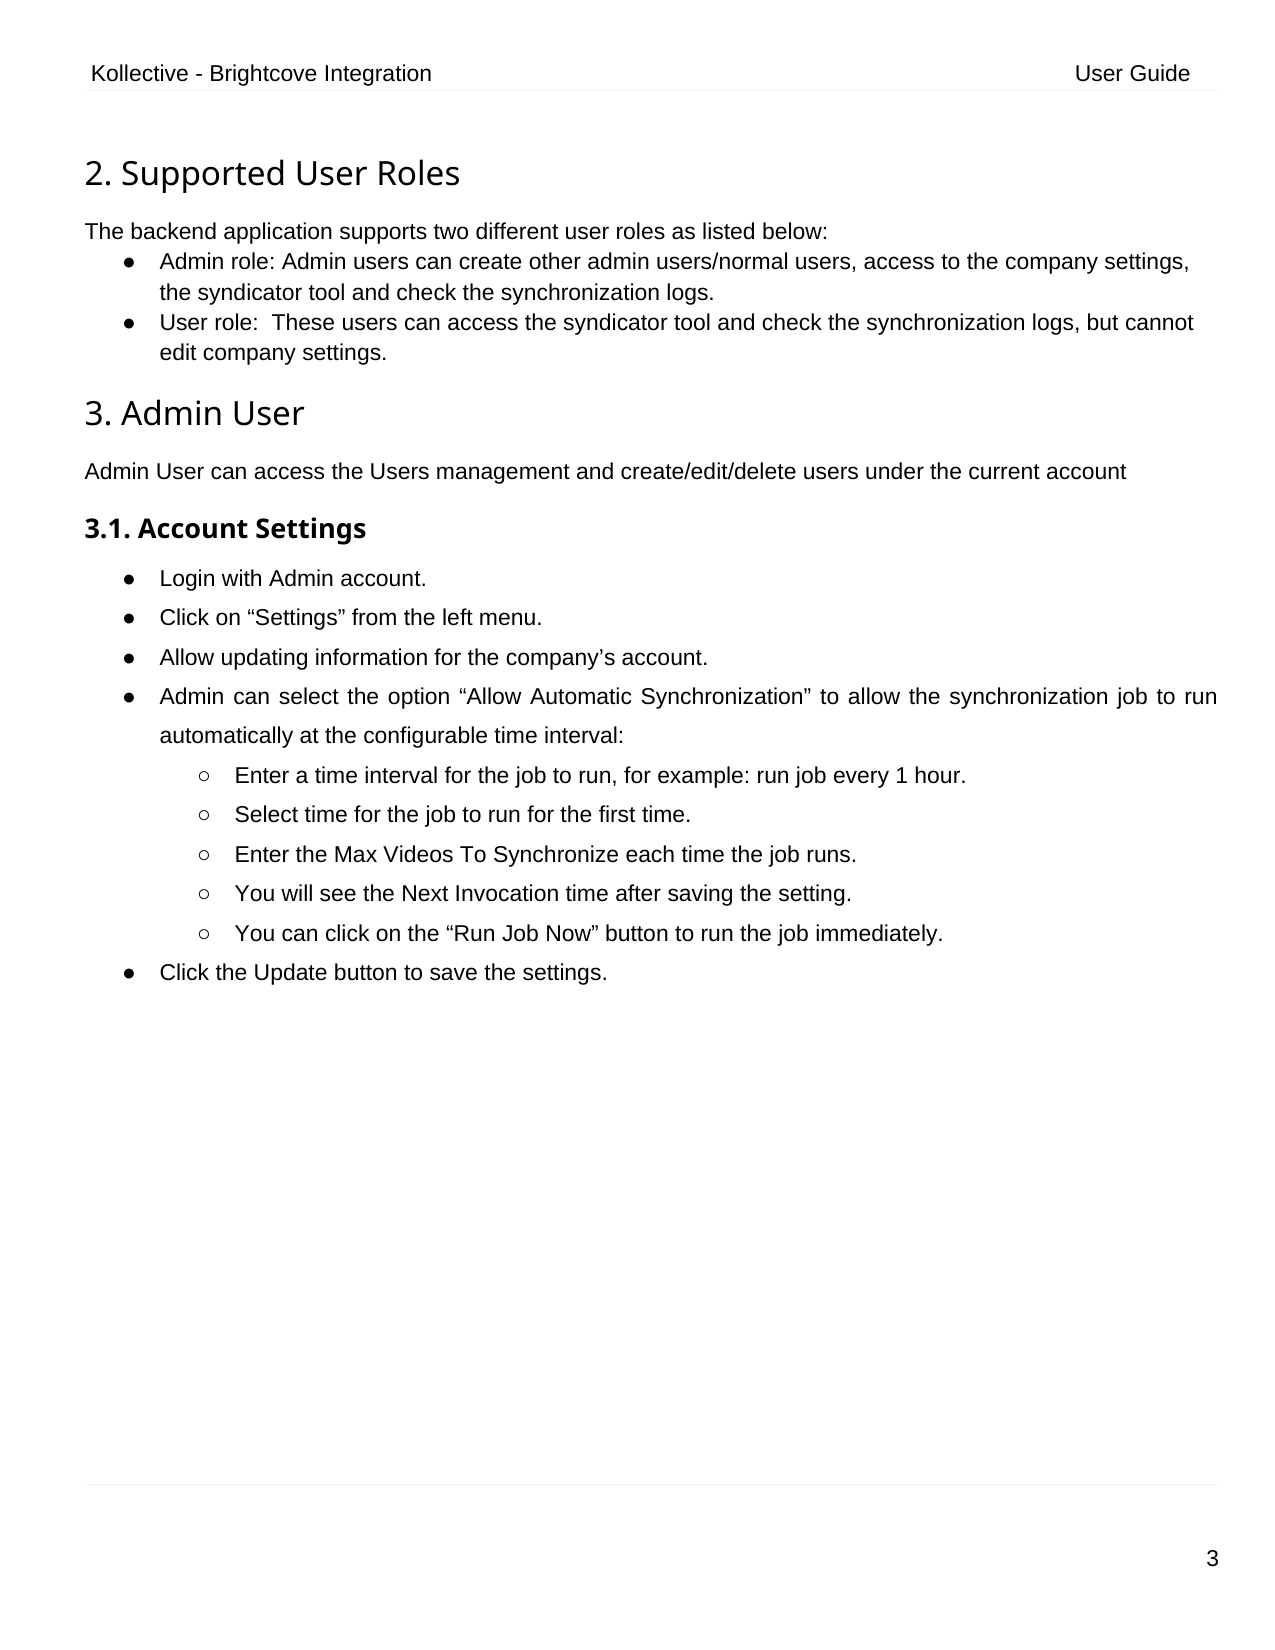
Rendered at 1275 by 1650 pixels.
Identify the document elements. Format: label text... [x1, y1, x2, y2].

subtitle 3. Admin User [84, 390, 1219, 435]
list Allow updating information for the company’s account. [122, 643, 1219, 670]
list Enter the Max Videos To Synchronize each time the job runs. [197, 841, 1219, 867]
list Enter a time interval for the job to run, for example: run job every 1 hour. [197, 762, 1219, 788]
list You can click on the “Run Job Now” button to run the job immediately. [197, 920, 1219, 946]
text Admin User can access the Users management and create/edit/delete users under the current account [84, 458, 1219, 484]
list Click on “Settings” from the left menu. [122, 604, 1219, 630]
subtitle 2. Supported User Roles [84, 150, 1219, 195]
subtitle 3.1. Account Settings [84, 509, 1219, 546]
list You will see the Next Invocation time after saving the setting. [197, 880, 1219, 907]
list User role: These users can access the syndicator tool and check the synchronization logs, but cannot edit company settings. [122, 309, 1219, 365]
list Admin can select the option “Allow Automatic Synchronization” to allow the synchronization job to run automatically at the configurable time interval: [122, 683, 1219, 749]
list Login with Admin account. [122, 564, 1219, 591]
list Admin role: Admin users can create other admin users/normal users, access to the company settings, the syndicator tool and check the synchronization logs. [122, 248, 1219, 305]
list Click the Update button to save the settings. [122, 959, 1219, 986]
text The backend application supports two different user roles as listed below: [84, 218, 1219, 244]
list Select time for the job to run for the first time. [197, 801, 1219, 828]
